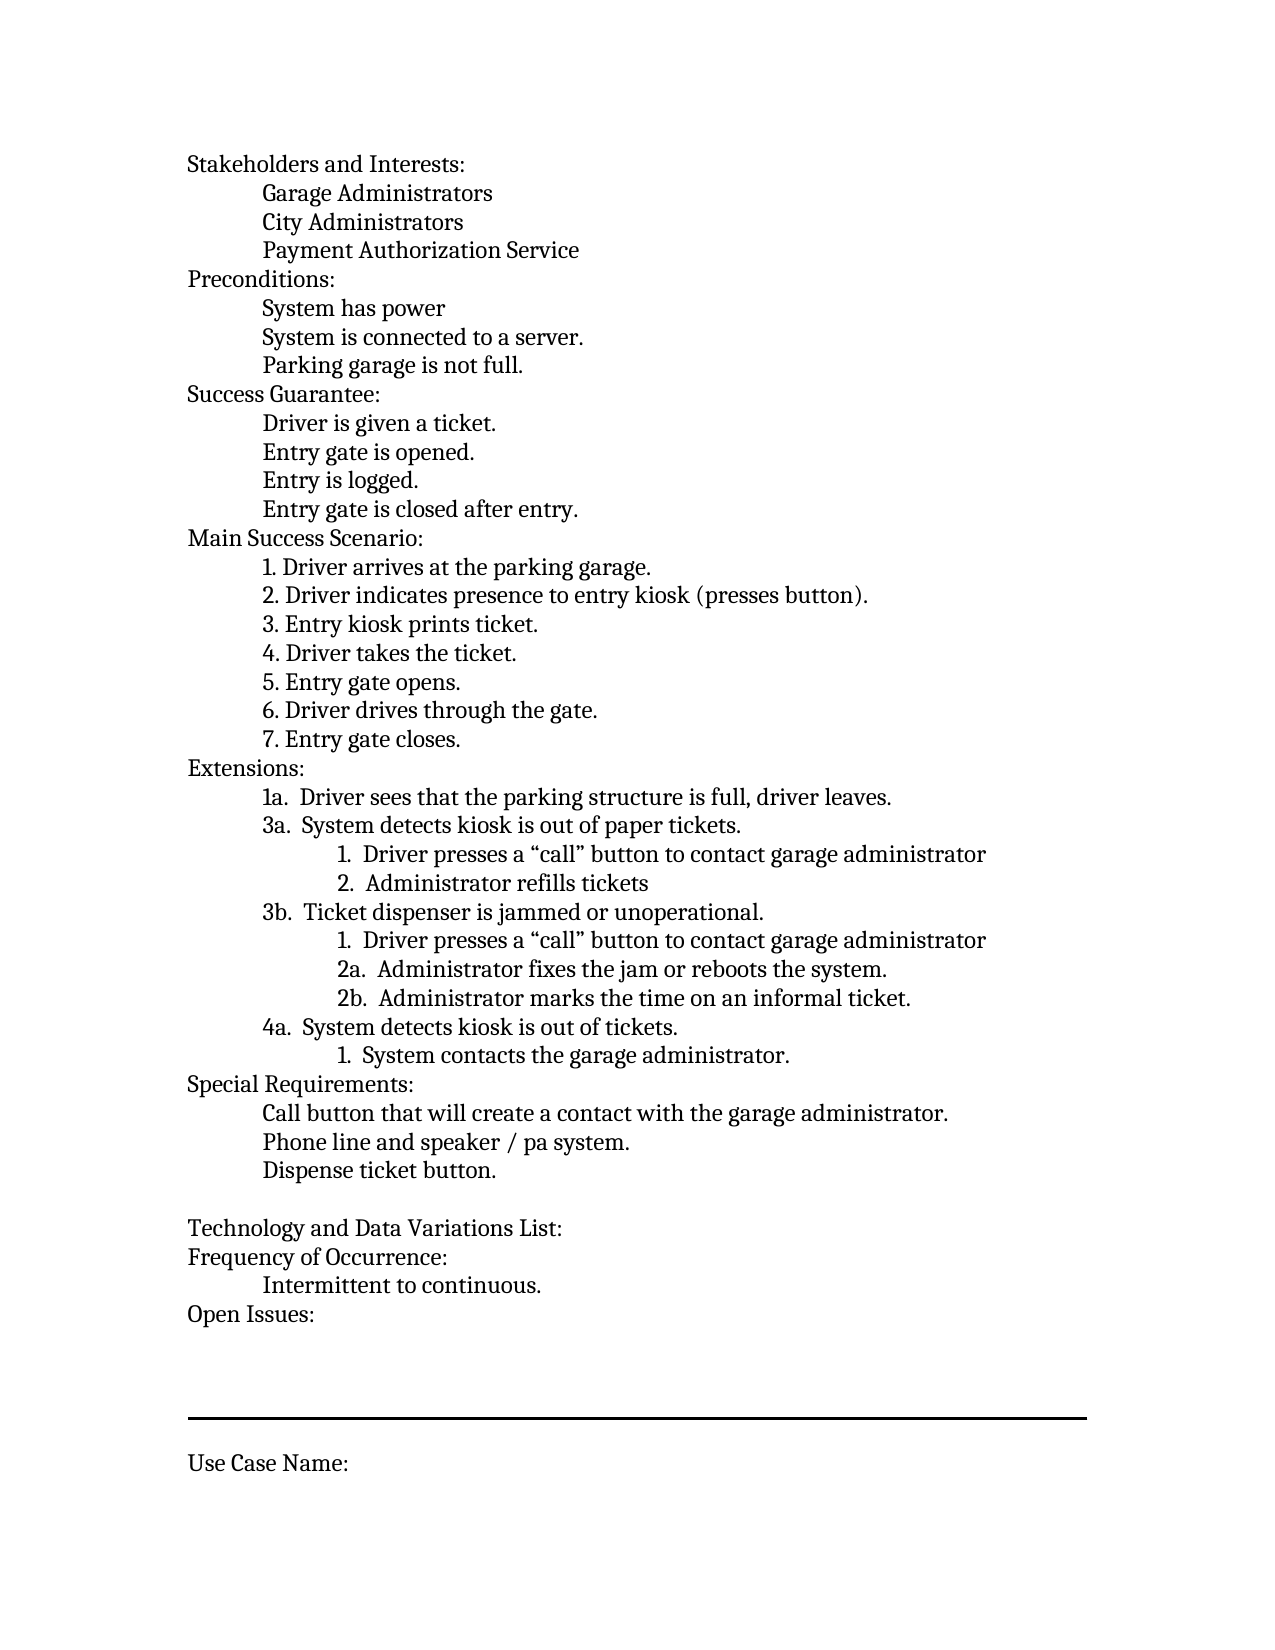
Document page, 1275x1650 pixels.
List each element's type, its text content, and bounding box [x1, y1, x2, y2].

text Main Success Scenario: [187, 524, 1087, 552]
text Use Case Name: [187, 1449, 1087, 1478]
text Phone line and speaker / pa system. [187, 1127, 1087, 1156]
text Intermittent to continuous. [187, 1271, 1087, 1300]
text System is connected to a server. [187, 322, 1087, 351]
text Preconditions: [187, 265, 1087, 294]
text 1. Driver presses a “call” button to contact garage administrator [187, 926, 1087, 955]
text 2b. Administrator marks the time on an informal ticket. [262, 984, 1087, 1012]
text Payment Authorization Service [187, 236, 1087, 265]
text 4a. System detects kiosk is out of tickets. [187, 1012, 1087, 1041]
text 2a. Administrator fixes the jam or reboots the system. [187, 955, 1087, 984]
text 6. Driver drives through the gate. [187, 696, 1087, 725]
text Technology and Data Variations List: [187, 1214, 1087, 1242]
text 1. Driver arrives at the parking garage. [187, 552, 1087, 581]
text System has power [187, 294, 1087, 322]
text Frequency of Occurrence: [187, 1242, 1087, 1271]
text 1. System contacts the garage administrator. [187, 1041, 1087, 1070]
text Open Issues: [187, 1300, 1087, 1329]
text 2. Administrator refills tickets [187, 869, 1087, 897]
text 1. Driver presses a “call” button to contact garage administrator [187, 840, 1087, 869]
text Driver is given a ticket. [187, 409, 1087, 437]
text Parking garage is not full. [187, 351, 1087, 380]
text Call button that will create a contact with the garage administrator. [187, 1099, 1087, 1127]
text City Administrators [187, 207, 1087, 236]
text Entry gate is opened. [187, 437, 1087, 466]
text 4. Driver takes the ticket. [187, 639, 1087, 667]
text Garage Administrators [187, 179, 1087, 207]
text Stakeholders and Interests: [187, 150, 1087, 179]
text Special Requirements: [187, 1070, 1087, 1099]
text Dispense ticket button. [187, 1156, 1087, 1185]
text 1a. Driver sees that the parking structure is full, driver leaves. [187, 782, 1087, 811]
text 2. Driver indicates presence to entry kiosk (presses button). [187, 581, 1087, 610]
text Success Guarantee: [187, 380, 1087, 409]
text Entry is logged. [187, 466, 1087, 495]
text 5. Entry gate opens. [187, 667, 1087, 696]
text 3. Entry kiosk prints ticket. [187, 610, 1087, 639]
text Entry gate is closed after entry. [187, 495, 1087, 524]
text 3a. System detects kiosk is out of paper tickets. [187, 811, 1087, 840]
text 3b. Ticket dispenser is jammed or unoperational. [187, 897, 1087, 926]
text Extensions: [187, 754, 1087, 782]
text 7. Entry gate closes. [187, 725, 1087, 754]
